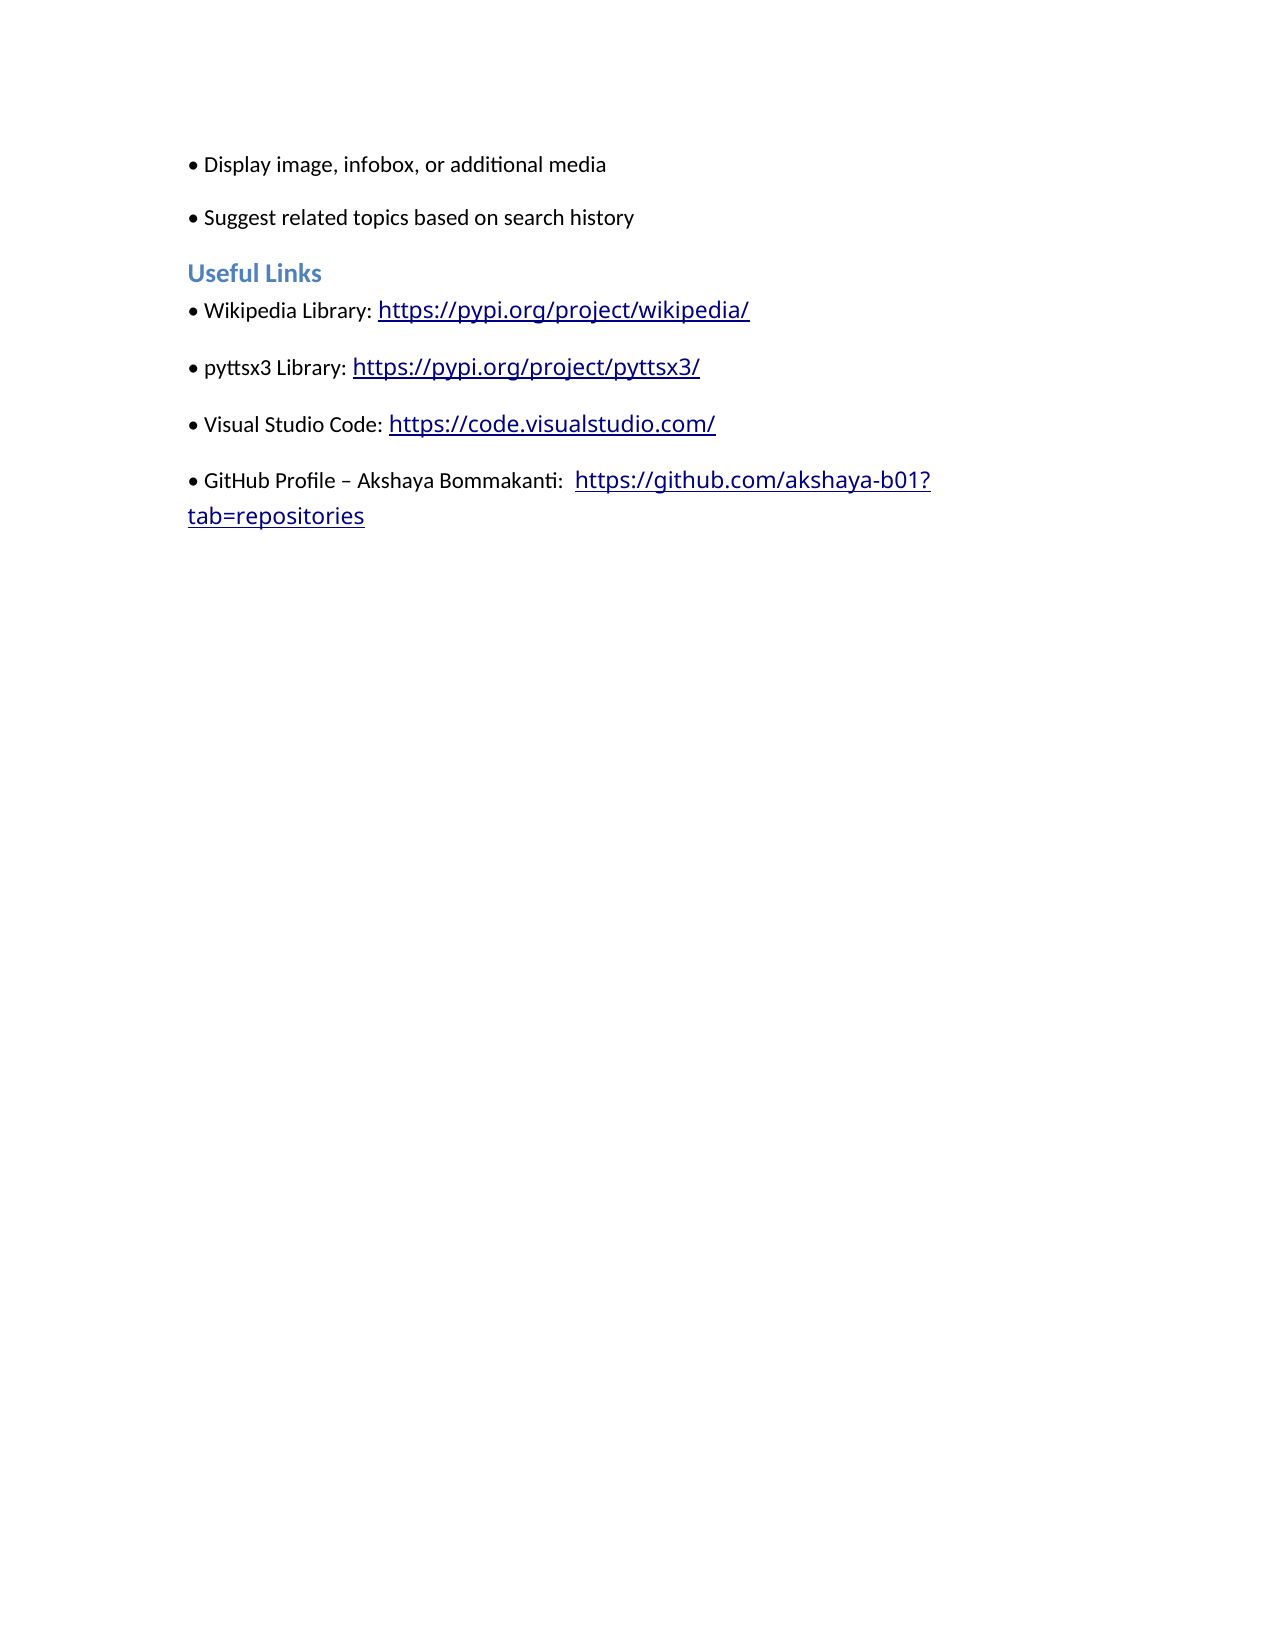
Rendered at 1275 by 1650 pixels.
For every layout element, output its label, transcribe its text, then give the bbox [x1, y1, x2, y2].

subtitle Useful Links [187, 256, 1087, 289]
text • pyttsx3 Library: https://pypi.org/project/pyttsx3/ [187, 351, 1087, 382]
text • Suggest related topics based on search history [187, 203, 1087, 231]
text • Wikipedia Library: https://pypi.org/project/wikipedia/ [187, 294, 1087, 325]
text • GitHub Profile – Akshaya Bommakanti: https://github.com/akshaya-b01?tab=repositories [187, 464, 1087, 531]
text • Display image, infobox, or additional media [187, 150, 1087, 178]
text • Visual Studio Code: https://code.visualstudio.com/ [187, 407, 1087, 439]
